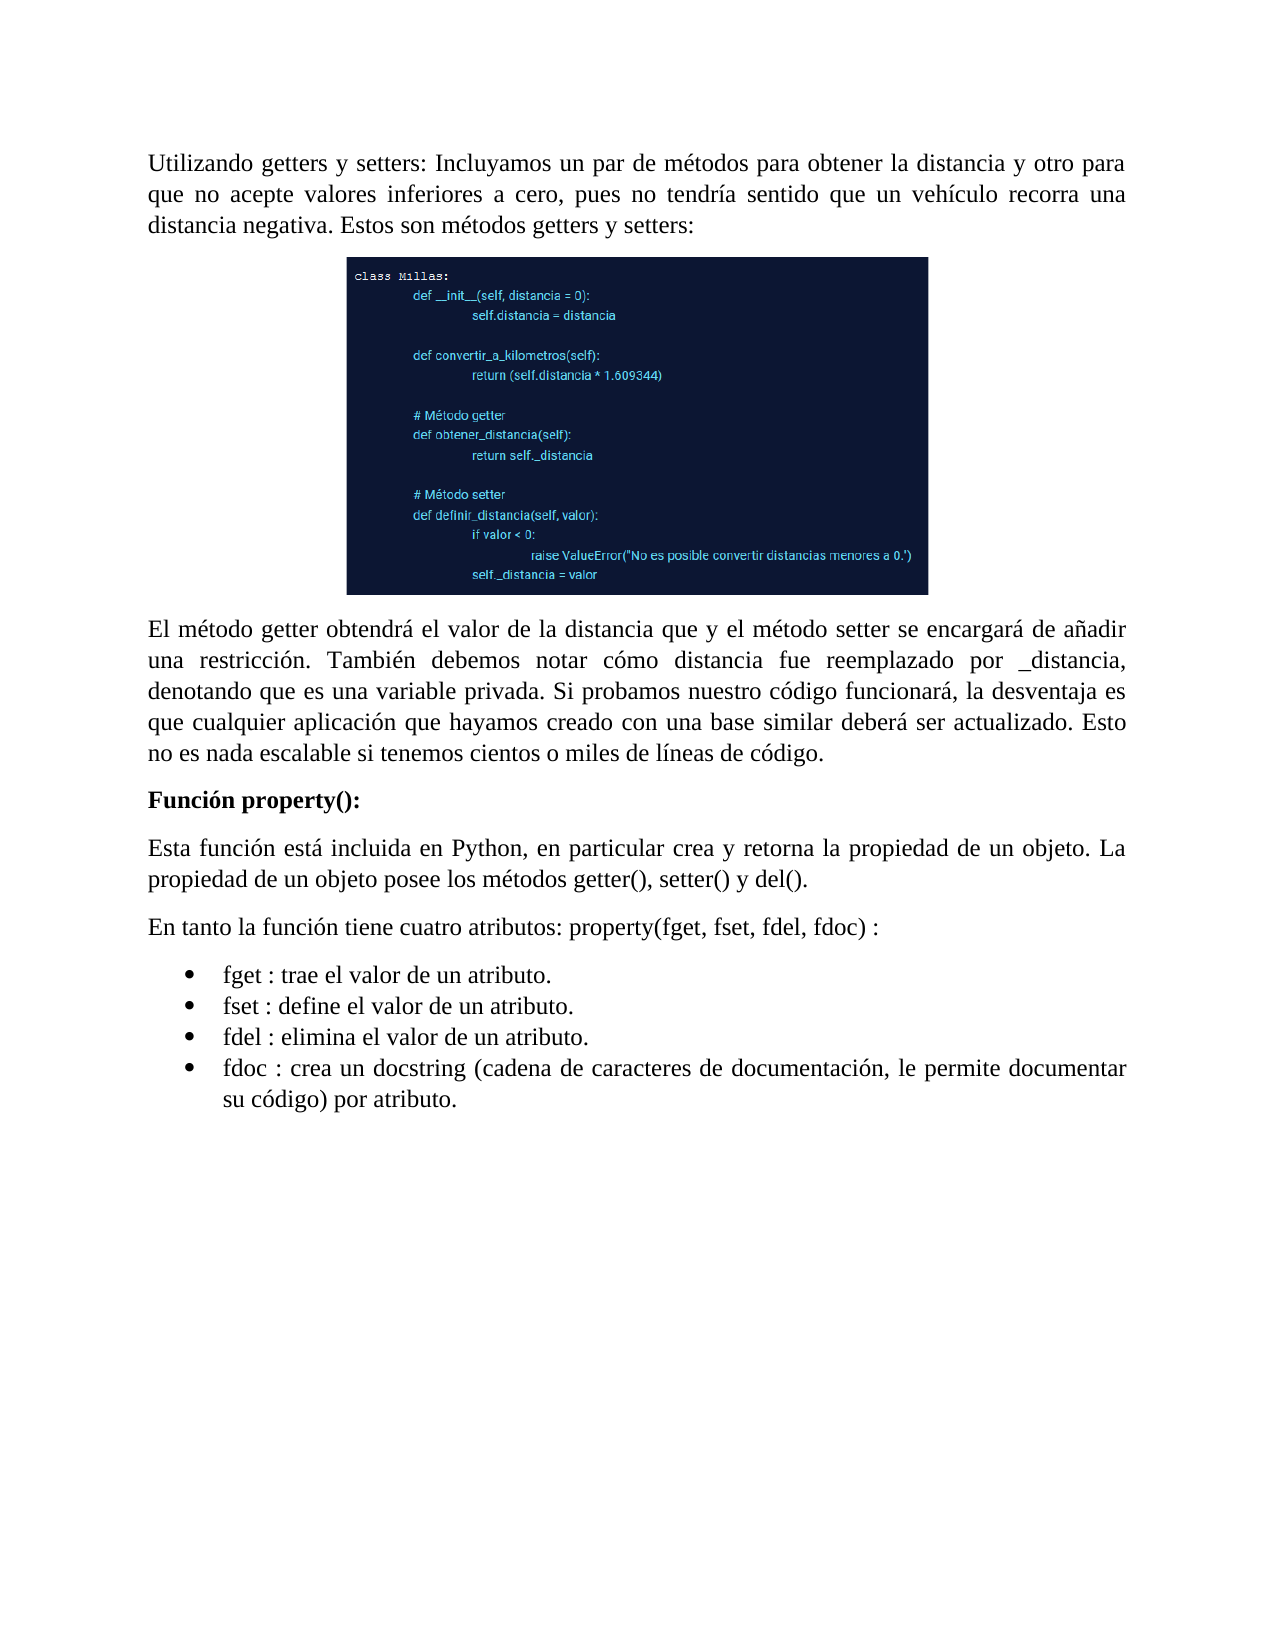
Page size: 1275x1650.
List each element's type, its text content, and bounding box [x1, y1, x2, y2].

text El método getter obtendrá el valor de la distancia que y el método setter se encargará de añadir una restricción. También debemos notar cómo distancia fue reemplazado por _distancia, denotando que es una variable privada. Si probamos nuestro código funcionará, la desventaja es que cualquier aplicación que hayamos creado con una base similar deberá ser actualizado. Esto no es nada escalable si tenemos cientos o miles de líneas de código. [148, 614, 1127, 767]
text Función property(): [148, 786, 1127, 814]
list fdel : elimina el valor de un atributo. [185, 1022, 1127, 1051]
list fdoc : crea un docstring (cadena de caracteres de documentación, le permite documentar su código) por atributo. [185, 1053, 1127, 1113]
picture [346, 257, 929, 595]
list fset : define el valor de un atributo. [185, 991, 1127, 1019]
list fget : trae el valor de un atributo. [185, 960, 1127, 988]
text Esta función está incluida en Python, en particular crea y retorna la propiedad de un objeto. La propiedad de un objeto posee los métodos getter(), setter() y del(). [148, 833, 1127, 893]
text En tanto la función tiene cuatro atributos: property(fget, fset, fdel, fdoc) : [148, 912, 1127, 941]
text Utilizando getters y setters: Incluyamos un par de métodos para obtener la distancia y otro para que no acepte valores inferiores a cero, pues no tendría sentido que un vehículo recorra una distancia negativa. Estos son métodos getters y setters: [148, 148, 1127, 239]
